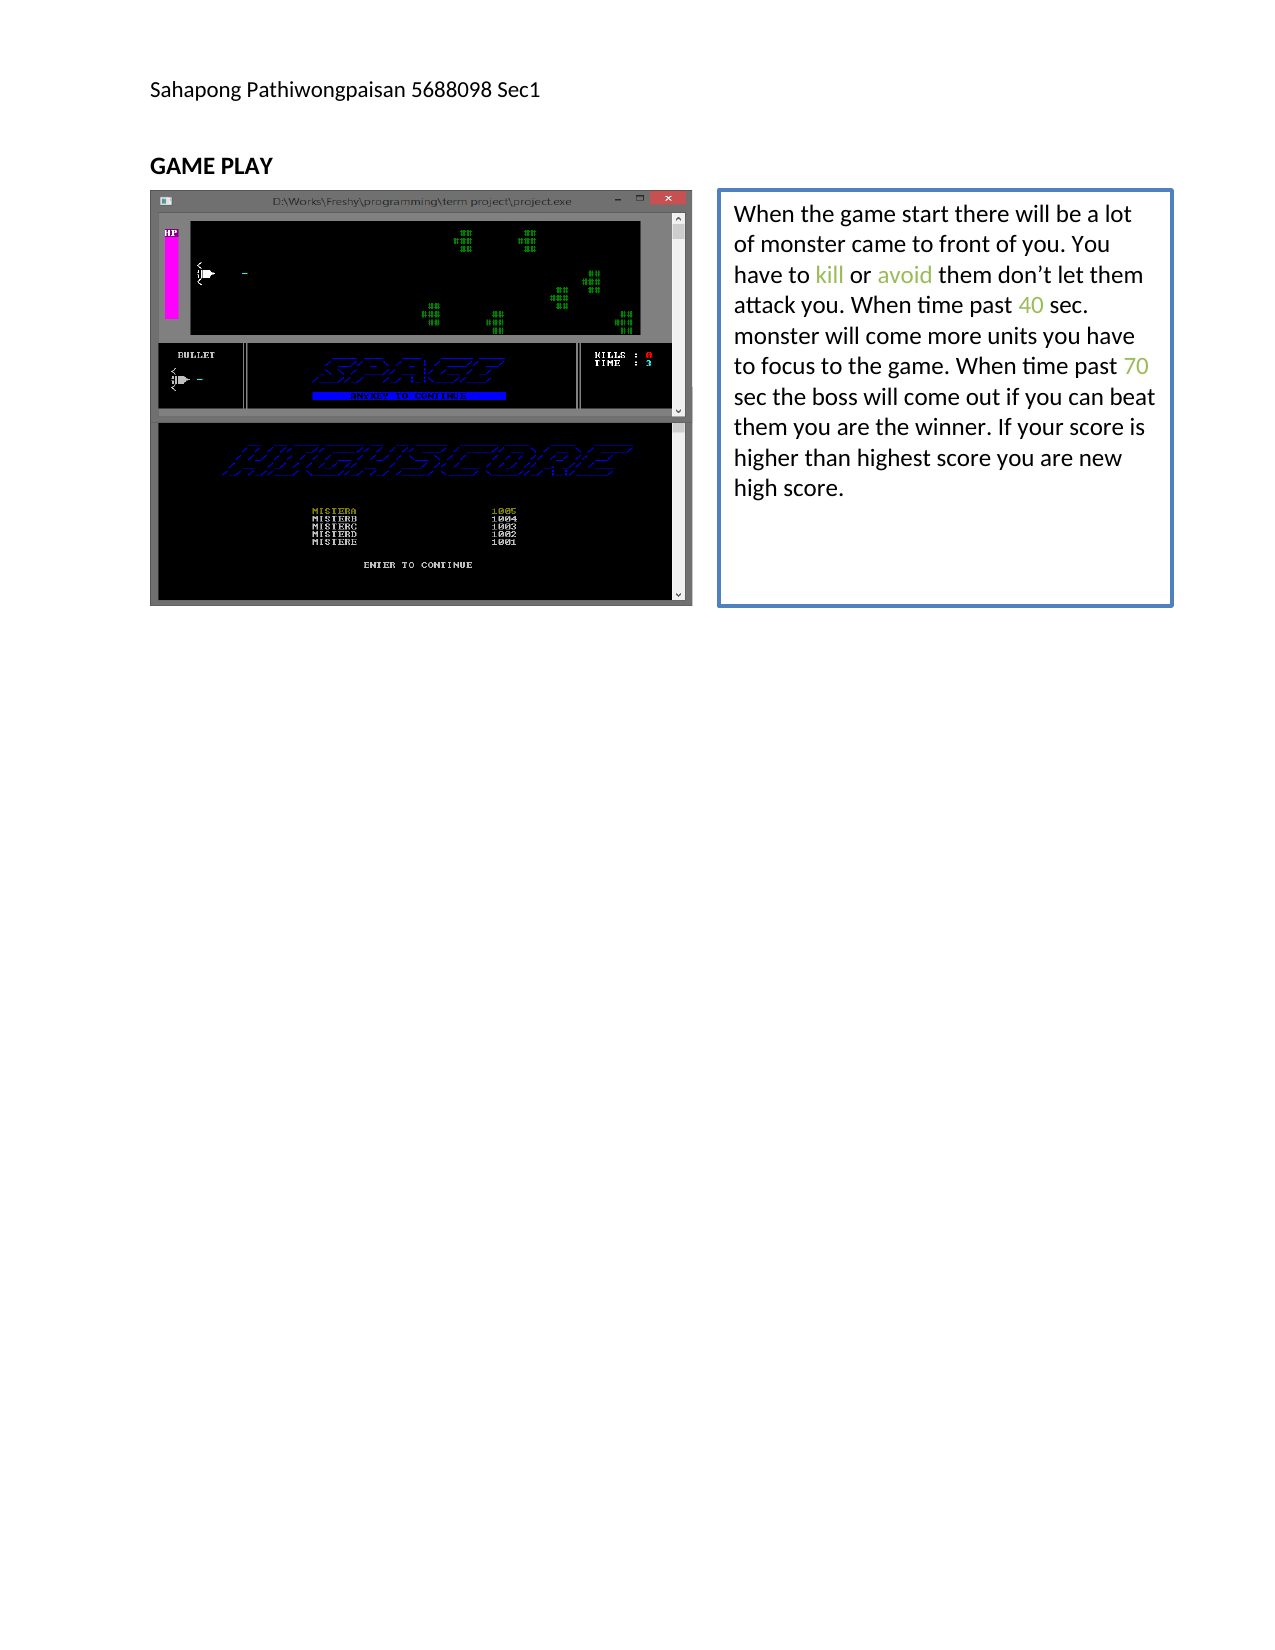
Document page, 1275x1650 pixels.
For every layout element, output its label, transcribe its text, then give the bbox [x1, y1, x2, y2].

picture [150, 190, 693, 606]
text GAME PLAY [150, 150, 1125, 181]
